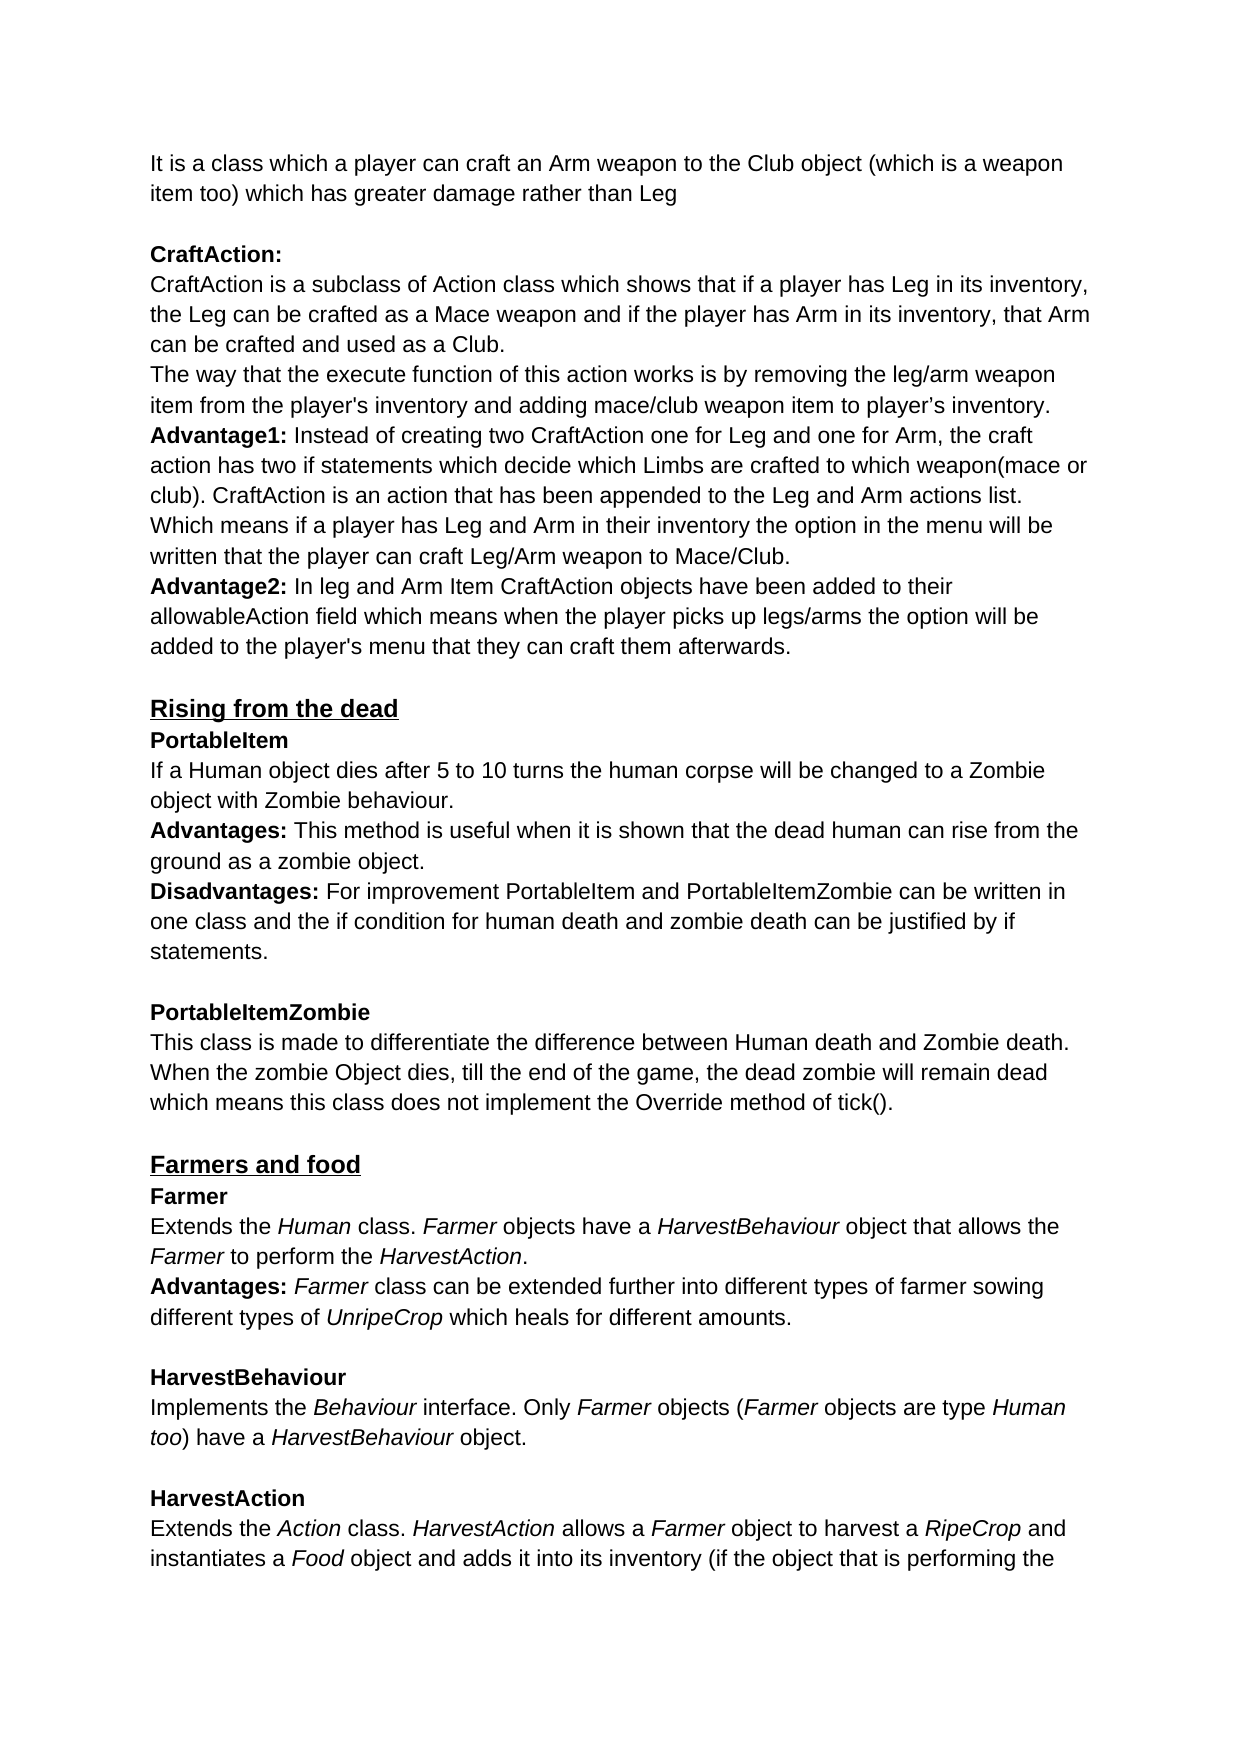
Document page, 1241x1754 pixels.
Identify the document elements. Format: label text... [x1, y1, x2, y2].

text When the zombie Object dies, till the end of the game, the dead zombie will remain dead which means this class does not implement the Override method of tick(). [150, 1059, 1090, 1116]
text HarvestAction [150, 1485, 1090, 1511]
text CraftAction is a subclass of Action class which shows that if a player has Leg in its inventory, the Leg can be crafted as a Mace weapon and if the player has Arm in its inventory, that Arm can be crafted and used as a Club. [150, 271, 1090, 358]
text Advantages: Farmer class can be extended further into different types of farmer sowing different types of UnripeCrop which heals for different amounts. [150, 1273, 1090, 1330]
text Advantage2: In leg and Arm Item CraftAction objects have been added to their allowableAction field which means when the player picks up legs/arms the option will be added to the player's menu that they can craft them afterwards. [150, 573, 1090, 660]
text Disadvantages: For improvement PortableItem and PortableItemZombie can be written in one class and the if condition for human death and zombie death can be justified by if statements. [150, 878, 1090, 964]
text PortableItem [150, 727, 1090, 753]
text If a Human object dies after 5 to 10 turns the human corpse will be changed to a Zombie object with Zombie behaviour. [150, 757, 1090, 813]
text Rising from the dead [150, 694, 1090, 722]
text PortableItemZombie [150, 999, 1090, 1025]
text It is a class which a player can craft an Arm weapon to the Club object (which is a weapon item too) which has greater damage rather than Leg [150, 150, 1090, 207]
text Farmers and food [150, 1150, 1090, 1178]
text The way that the execute function of this action works is by removing the leg/arm weapon item from the player's inventory and adding mace/club weapon item to player’s inventory. [150, 361, 1090, 418]
text Advantages: This method is useful when it is shown that the dead human can rise from the ground as a zombie object. [150, 817, 1090, 874]
text Implements the Behaviour interface. Only Farmer objects (Farmer objects are type Human too) have a HarvestBehaviour object. [150, 1394, 1090, 1451]
text Farmer [150, 1183, 1090, 1209]
text CraftAction: [150, 241, 1090, 267]
text Extends the Human class. Farmer objects have a HarvestBehaviour object that allows the Farmer to perform the HarvestAction. [150, 1213, 1090, 1269]
text Advantage1: Instead of creating two CraftAction one for Leg and one for Arm, the craft action has two if statements which decide which Limbs are crafted to which weapon(mace or club). CraftAction is an action that has been appended to the Leg and Arm actions list. Which means if a player has Leg and Arm in their inventory the option in the menu will be written that the player can craft Leg/Arm weapon to Mace/Club. [150, 422, 1090, 569]
text HarvestBehaviour [150, 1364, 1090, 1390]
text This class is made to differentiate the difference between Human death and Zombie death. [150, 1029, 1090, 1055]
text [150, 1515, 1090, 1572]
